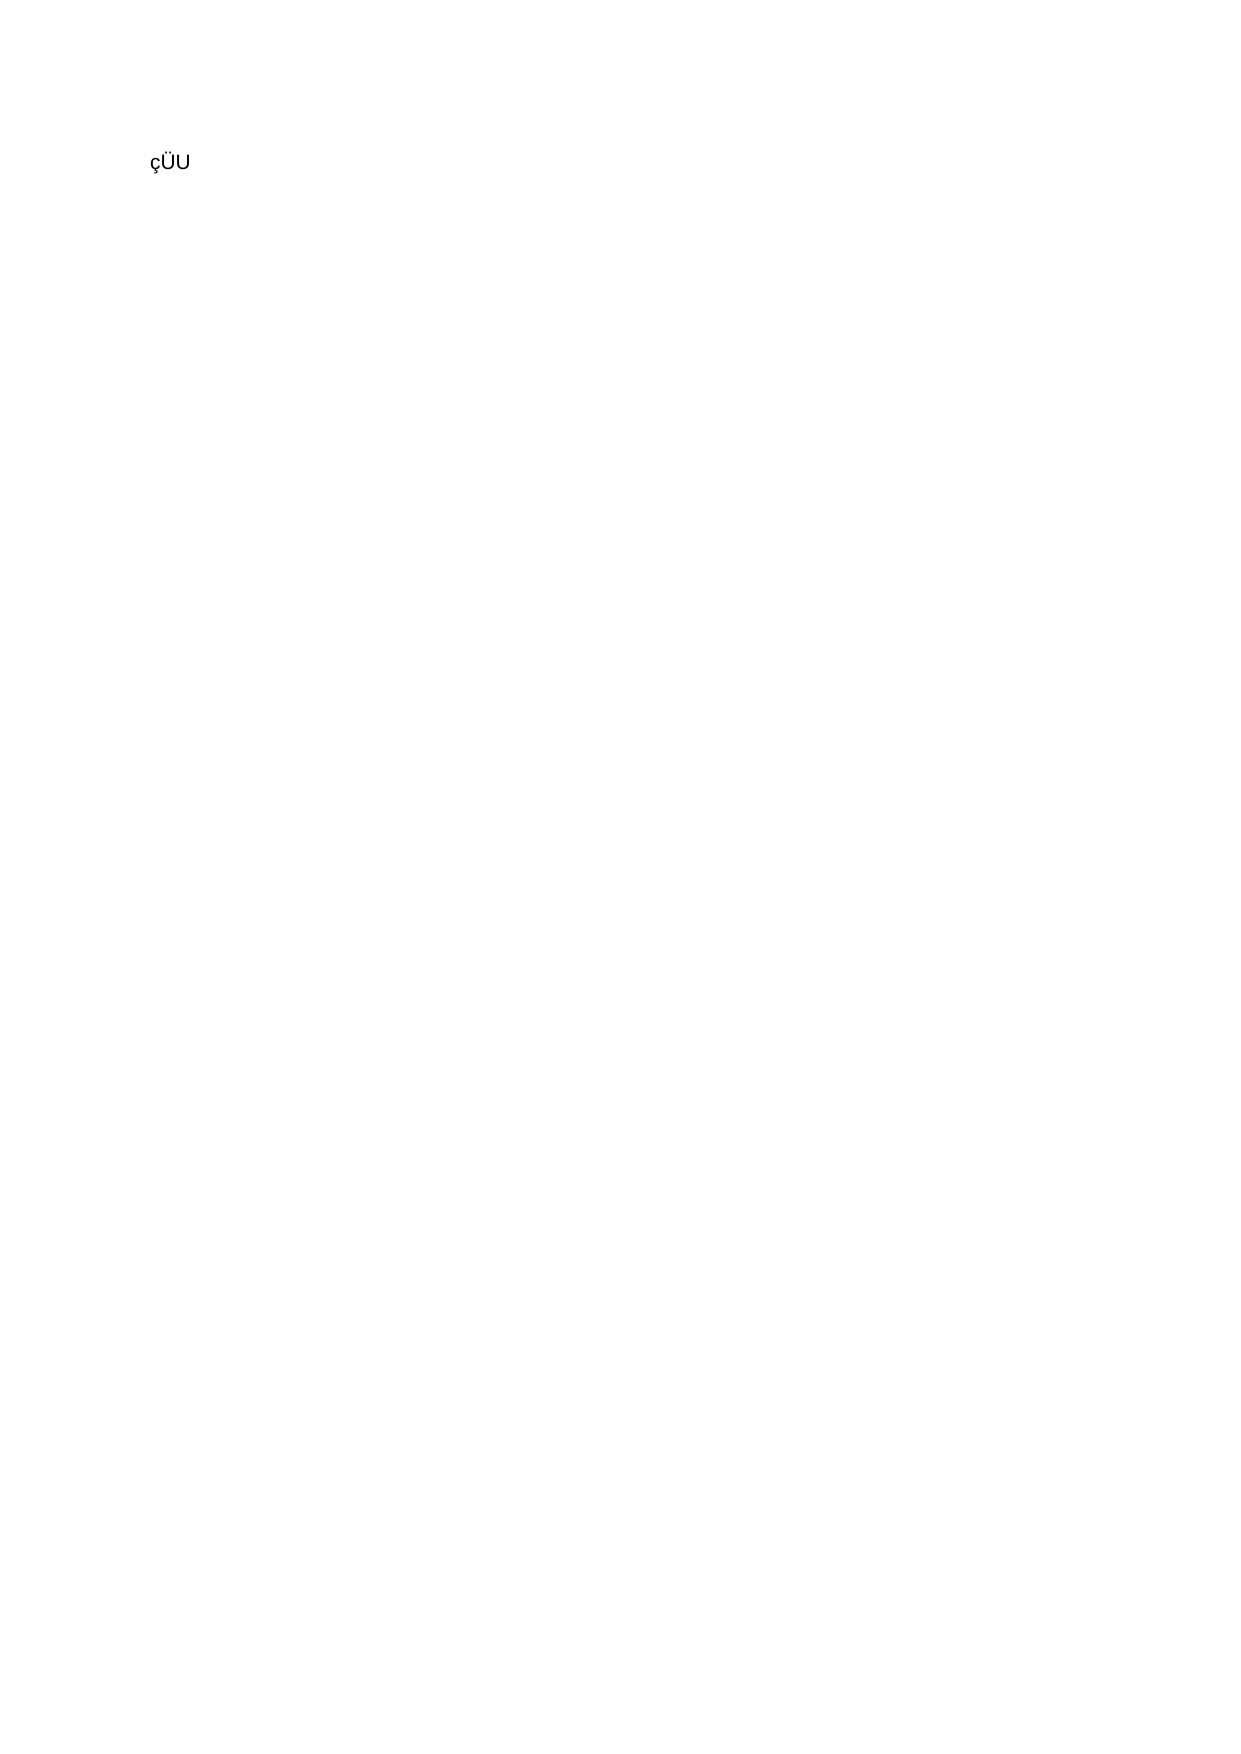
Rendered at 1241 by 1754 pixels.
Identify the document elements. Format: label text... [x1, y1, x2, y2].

text çÜU [150, 150, 1090, 174]
